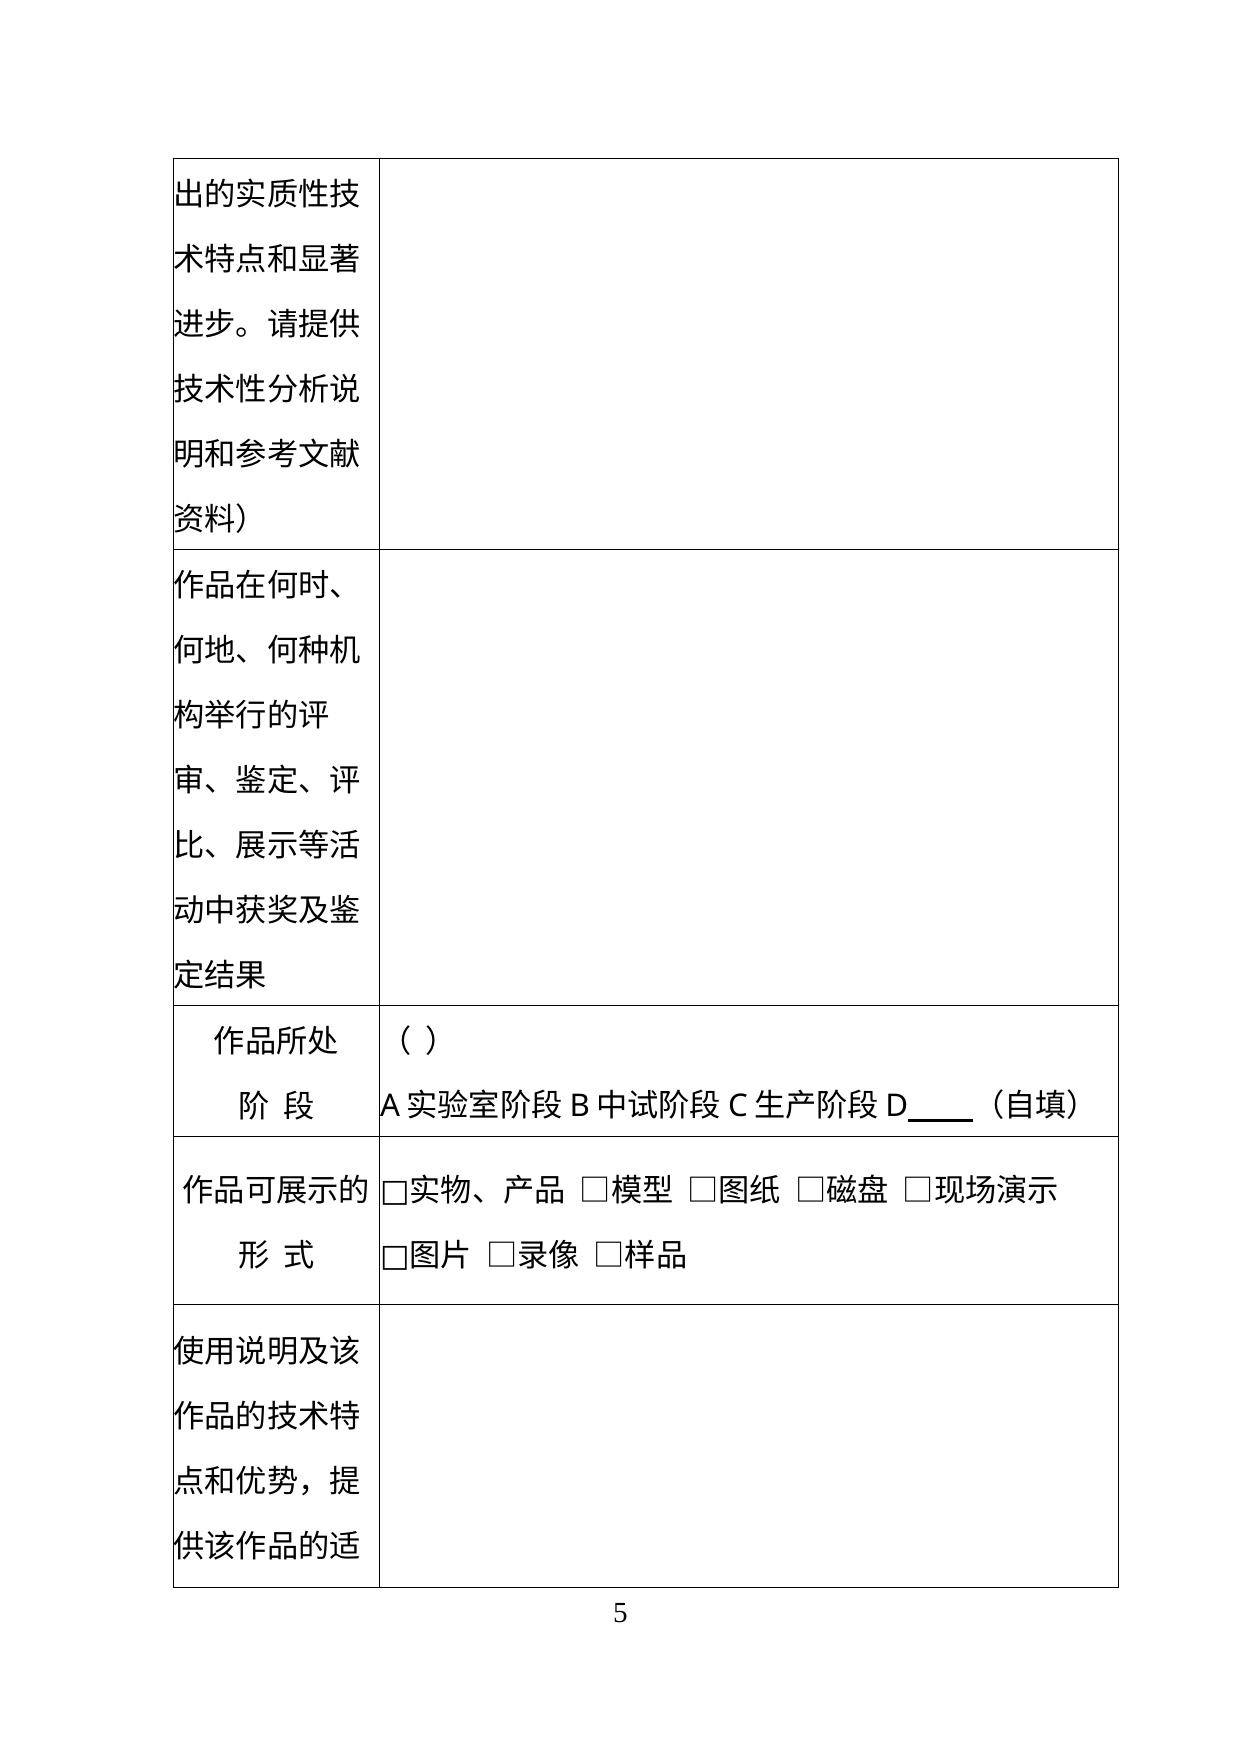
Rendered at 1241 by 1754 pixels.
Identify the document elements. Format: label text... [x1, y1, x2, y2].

table_cell [380, 550, 1118, 1005]
table_cell [380, 1305, 1118, 1587]
table_cell □实物、产品 □模型 □图纸 □磁盘 □现场演示 □图片 □录像 □样品 [380, 1137, 1118, 1304]
table_cell （ ） A实验室阶段 B中试阶段 C生产阶段D （自填） [380, 1006, 1118, 1136]
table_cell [174, 159, 379, 549]
table_cell [380, 159, 1118, 549]
table_cell 作品所处 阶 段 [174, 1006, 379, 1136]
table_cell 作品在何时、何地、何种机构举行的评审、鉴定、评比、展示等活动中获奖及鉴定结果 [174, 550, 379, 1005]
table_cell 作品可展示的 形 式 [174, 1137, 379, 1304]
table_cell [174, 1305, 379, 1587]
